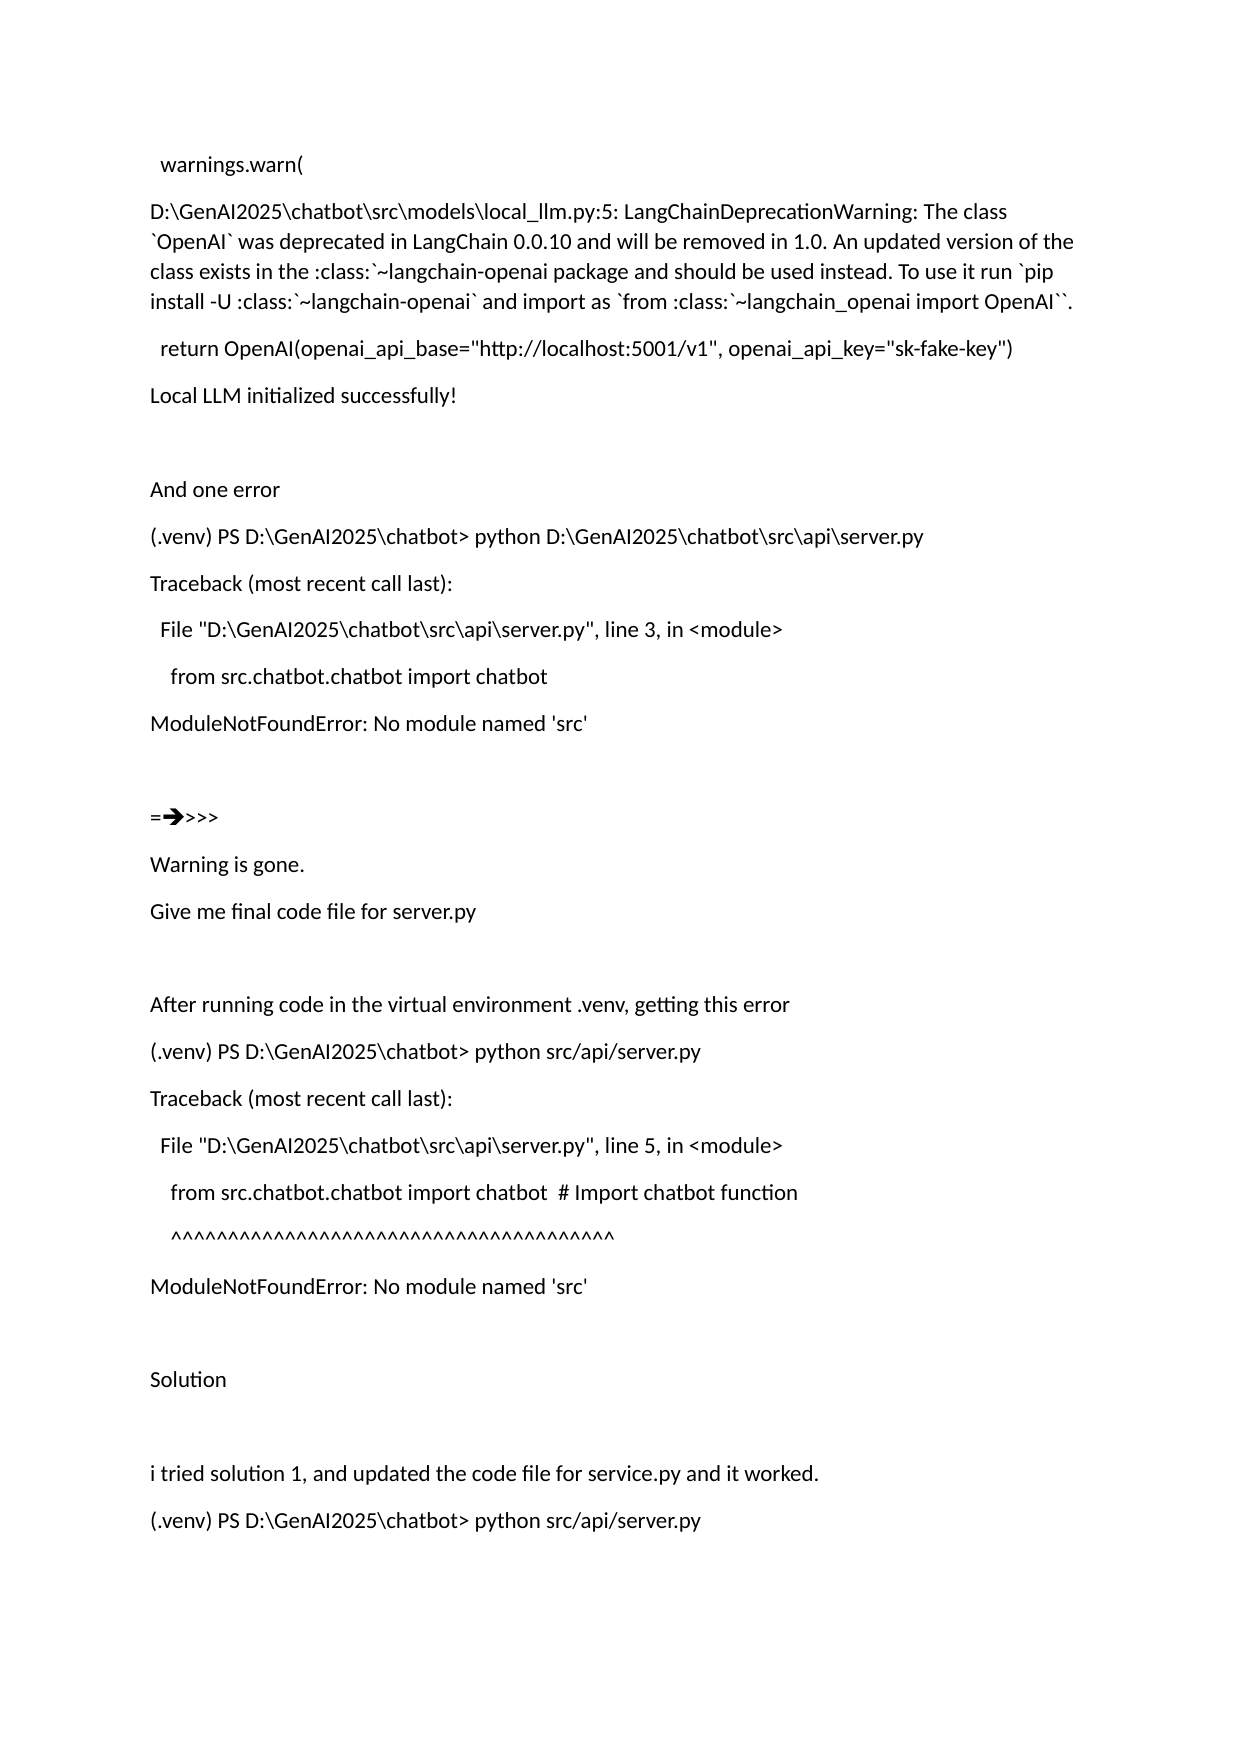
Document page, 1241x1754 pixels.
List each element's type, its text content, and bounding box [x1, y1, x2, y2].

text i tried solution 1, and updated the code file for service.py and it worked. [150, 1459, 1090, 1487]
text (.venv) PS D:\GenAI2025\chatbot> python D:\GenAI2025\chatbot\src\api\server.py [150, 522, 1090, 550]
text Traceback (most recent call last): [150, 569, 1090, 597]
text return OpenAI(openai_api_base="http://localhost:5001/v1", openai_api_key="sk-fake-key") [150, 334, 1090, 362]
text After running code in the virtual environment .venv, getting this error [150, 991, 1090, 1019]
text =>>> [150, 803, 1090, 831]
text from src.chatbot.chatbot import chatbot [150, 662, 1090, 691]
text Warning is gone. [150, 850, 1090, 878]
text Give me final code file for server.py [150, 897, 1090, 925]
text ModuleNotFoundError: No module named 'src' [150, 709, 1090, 737]
text File "D:\GenAI2025\chatbot\src\api\server.py", line 3, in <module> [150, 616, 1090, 644]
text Solution [150, 1366, 1090, 1394]
text And one error [150, 475, 1090, 503]
text Local LLM initialized successfully! [150, 381, 1090, 409]
text Traceback (most recent call last): [150, 1084, 1090, 1112]
text from src.chatbot.chatbot import chatbot # Import chatbot function [150, 1178, 1090, 1206]
text D:\GenAI2025\chatbot\src\models\local_llm.py:5: LangChainDeprecationWarning: The class `OpenAI` was deprecated in LangChain 0.0.10 and will be removed in 1.0. An updated version of the class exists in the :class:`~langchain-openai package and should be used instead. To use it run `pip install -U :class:`~langchain-openai` and import as `from :class:`~langchain_openai import OpenAI``. [150, 197, 1090, 316]
text warnings.warn( [150, 150, 1090, 178]
text (.venv) PS D:\GenAI2025\chatbot> python src/api/server.py [150, 1506, 1090, 1534]
text ModuleNotFoundError: No module named 'src' [150, 1272, 1090, 1300]
text ^^^^^^^^^^^^^^^^^^^^^^^^^^^^^^^^^^^^^^^ [150, 1225, 1090, 1253]
text File "D:\GenAI2025\chatbot\src\api\server.py", line 5, in <module> [150, 1131, 1090, 1159]
text (.venv) PS D:\GenAI2025\chatbot> python src/api/server.py [150, 1037, 1090, 1066]
